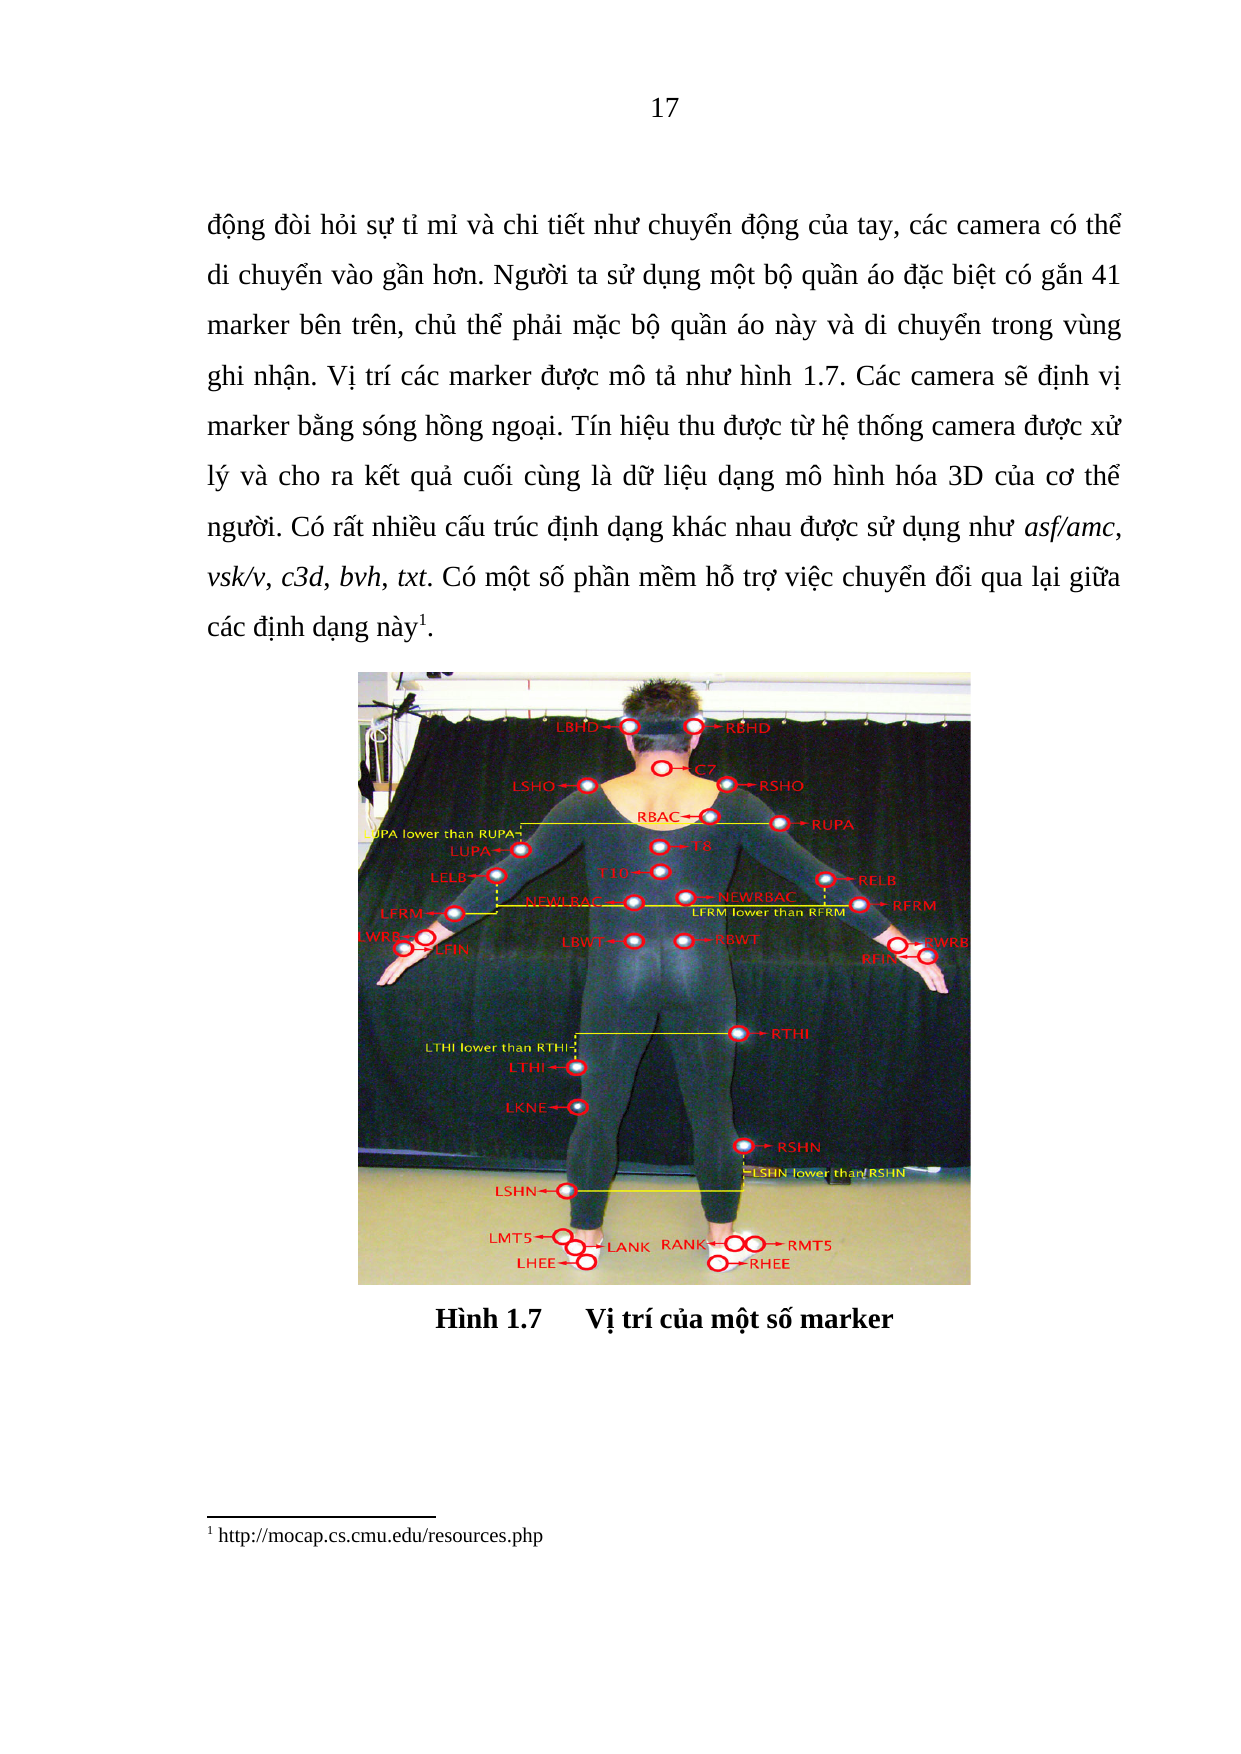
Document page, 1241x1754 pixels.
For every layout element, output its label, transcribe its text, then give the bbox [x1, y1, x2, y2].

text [207, 207, 1122, 643]
picture [358, 672, 971, 1285]
text Vị trí của một số marker [207, 1301, 1122, 1334]
